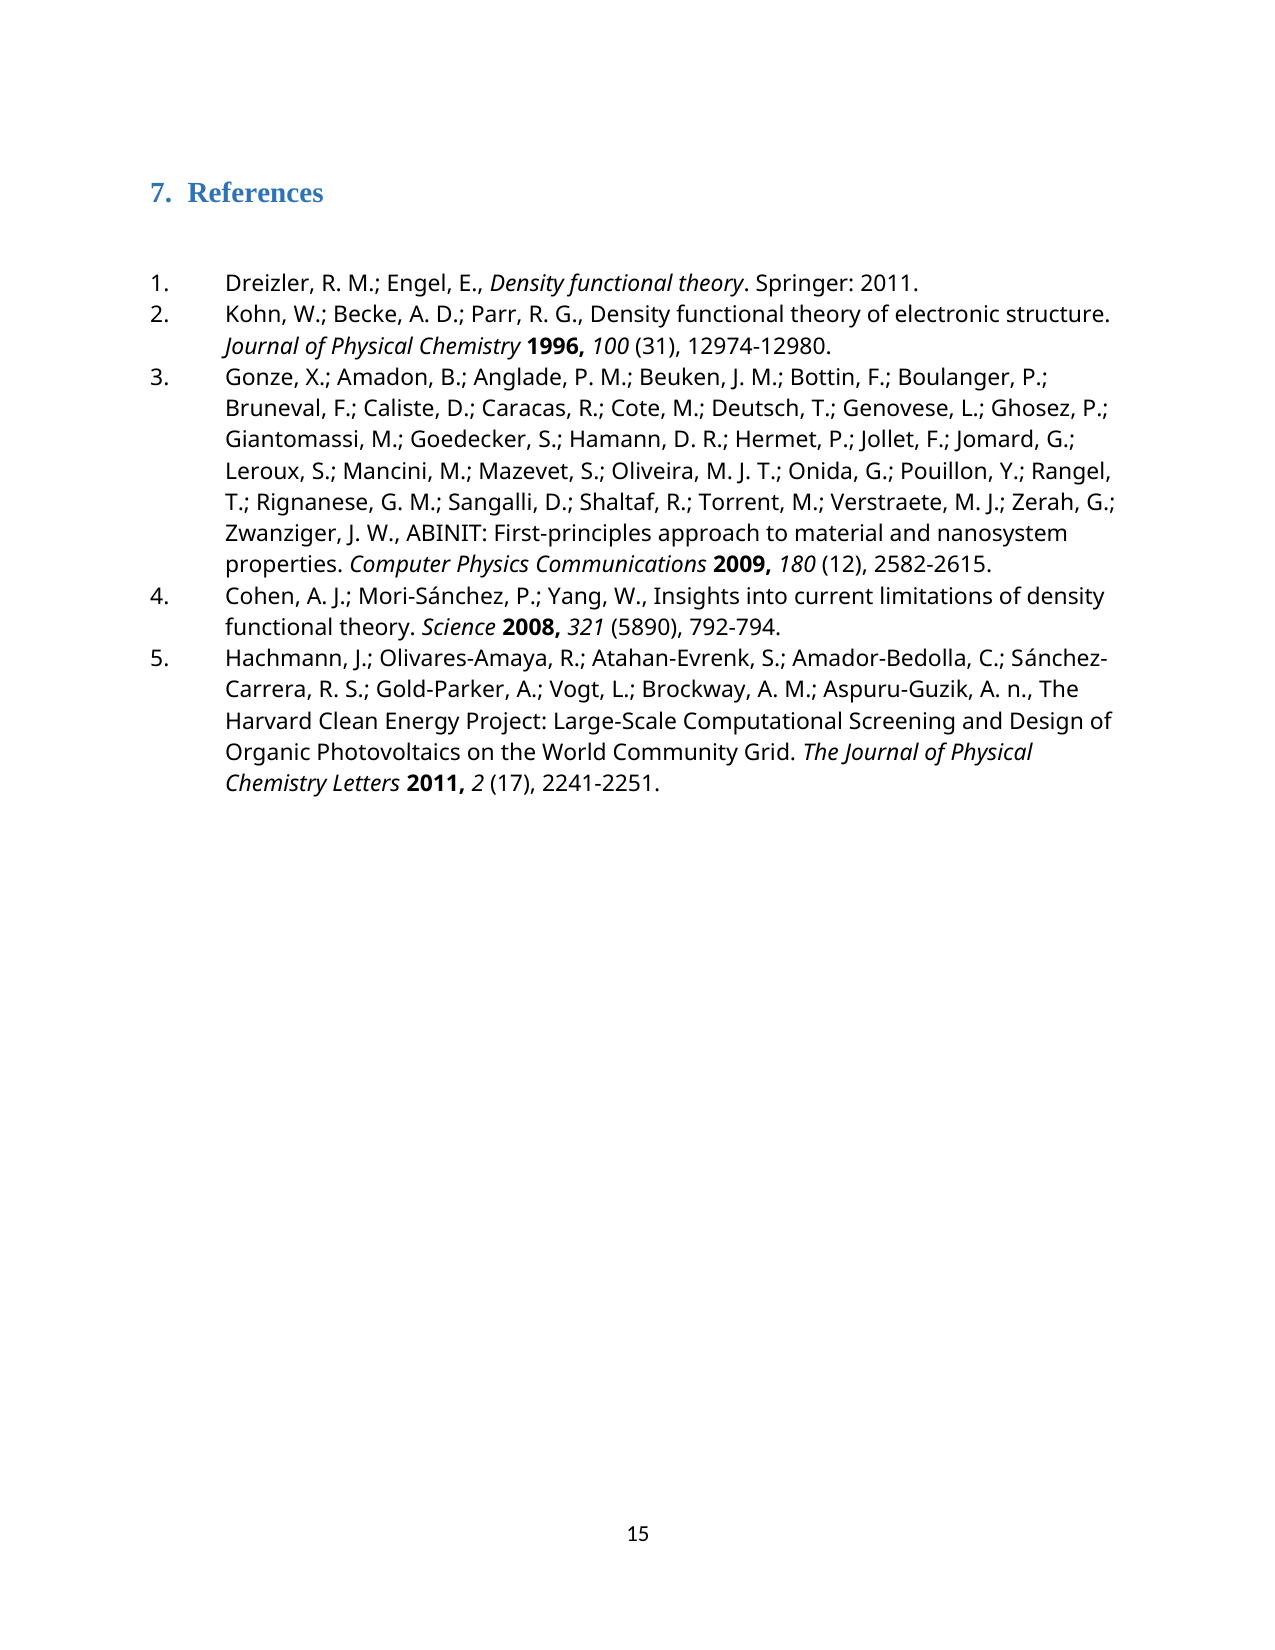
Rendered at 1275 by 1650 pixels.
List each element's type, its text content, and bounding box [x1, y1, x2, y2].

subtitle References [150, 175, 1125, 208]
text 1. Dreizler, R. M.; Engel, E., Density functional theory. Springer: 2011. [150, 267, 1125, 298]
text 3. Gonze, X.; Amadon, B.; Anglade, P. M.; Beuken, J. M.; Bottin, F.; Boulanger, P.; Bruneval, F.; Caliste, D.; Caracas, R.; Cote, M.; Deutsch, T.; Genovese, L.; Ghosez, P.; Giantomassi, M.; Goedecker, S.; Hamann, D. R.; Hermet, P.; Jollet, F.; Jomard, G.; Leroux, S.; Mancini, M.; Mazevet, S.; Oliveira, M. J. T.; Onida, G.; Pouillon, Y.; Rangel, T.; Rignanese, G. M.; Sangalli, D.; Shaltaf, R.; Torrent, M.; Verstraete, M. J.; Zerah, G.; Zwanziger, J. W., ABINIT: First-principles approach to material and nanosystem properties. Computer Physics Communications 2009, 180 (12), 2582-2615. [150, 361, 1125, 579]
text 2. Kohn, W.; Becke, A. D.; Parr, R. G., Density functional theory of electronic structure. Journal of Physical Chemistry 1996, 100 (31), 12974-12980. [150, 298, 1125, 361]
text 4. Cohen, A. J.; Mori-Sánchez, P.; Yang, W., Insights into current limitations of density functional theory. Science 2008, 321 (5890), 792-794. [150, 579, 1125, 642]
text 5. Hachmann, J.; Olivares-Amaya, R.; Atahan-Evrenk, S.; Amador-Bedolla, C.; Sánchez-Carrera, R. S.; Gold-Parker, A.; Vogt, L.; Brockway, A. M.; Aspuru-Guzik, A. n., The Harvard Clean Energy Project: Large-Scale Computational Screening and Design of Organic Photovoltaics on the World Community Grid. The Journal of Physical Chemistry Letters 2011, 2 (17), 2241-2251. [150, 642, 1125, 798]
